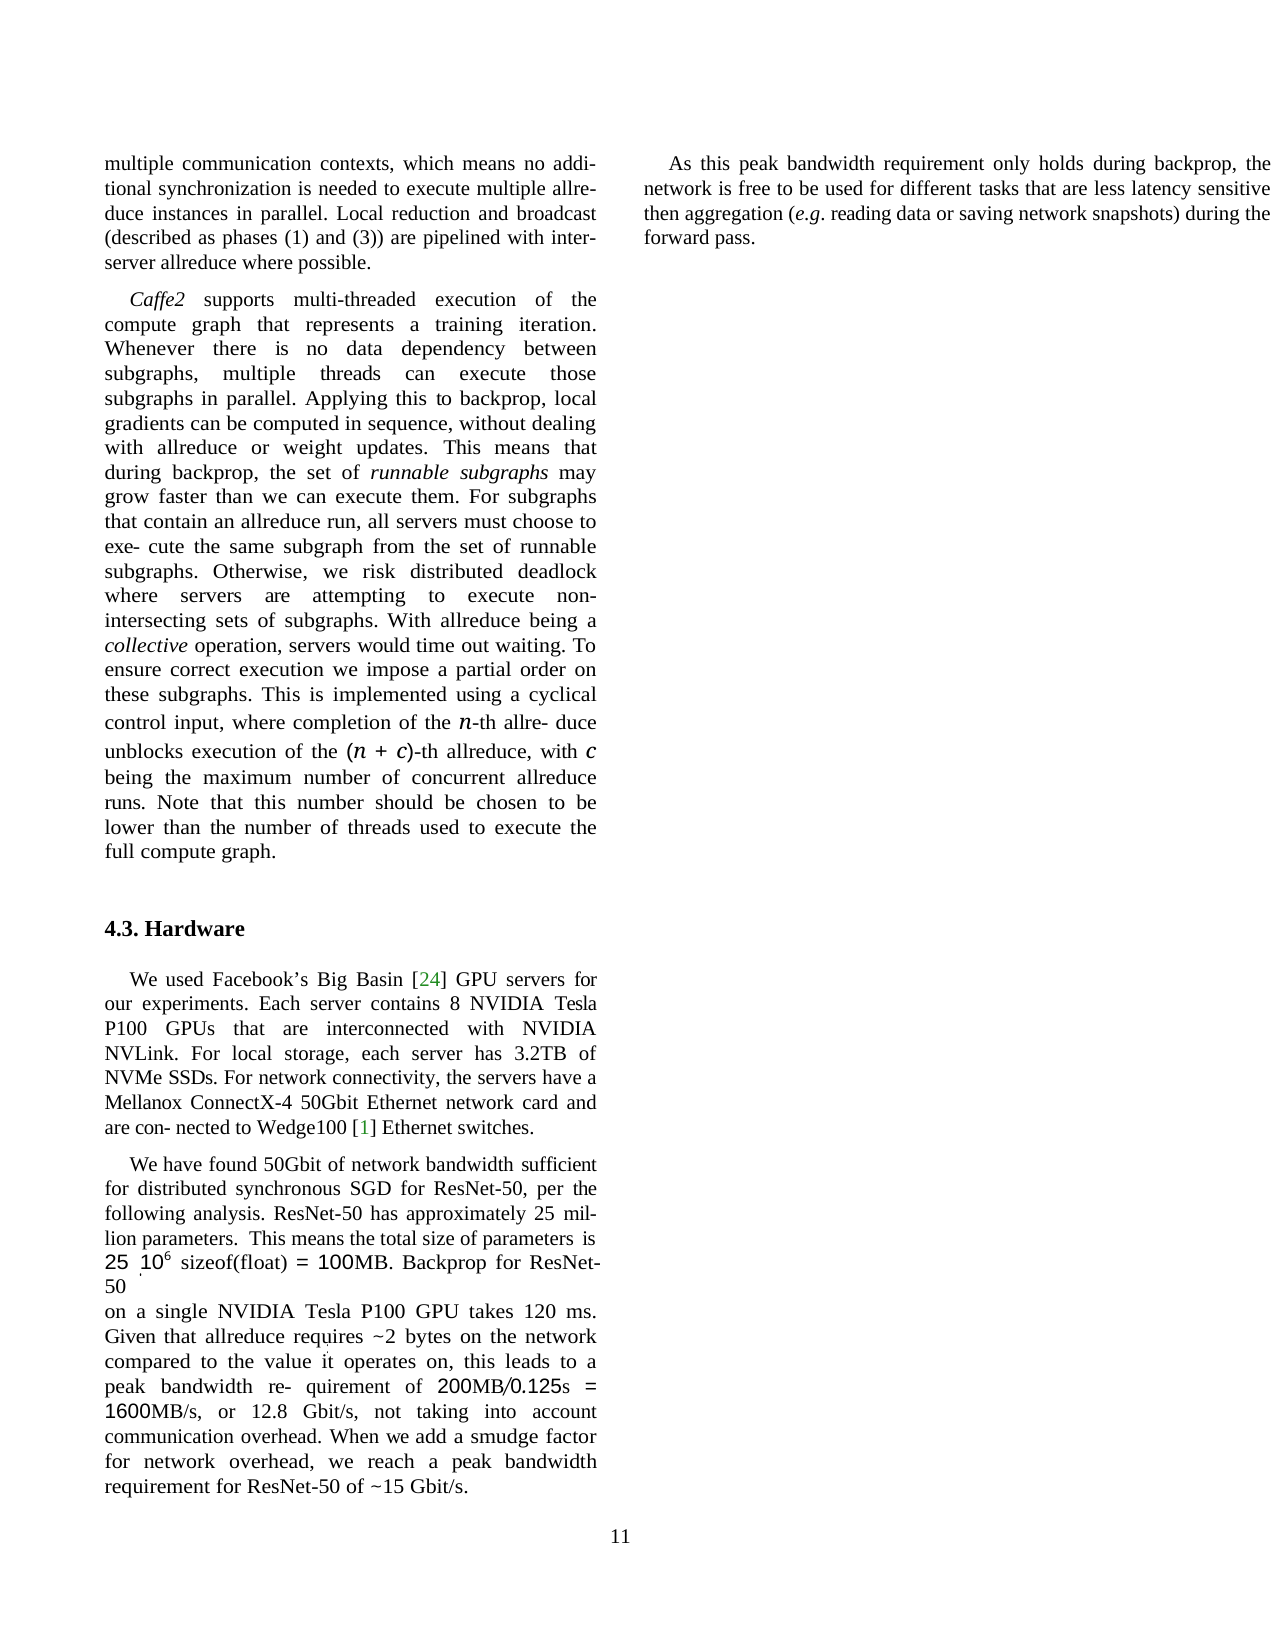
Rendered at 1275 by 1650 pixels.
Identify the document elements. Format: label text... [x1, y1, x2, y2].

text As this peak bandwidth requirement only holds during backprop, the network is free to be used for different tasks that are less latency sensitive then aggregation (e.g. reading data or saving network snapshots) during the forward pass. [643, 151, 1271, 249]
text 25 106 sizeof(float) = 100MB. Backprop for ResNet-50 [104, 1250, 601, 1298]
text We have found 50Gbit of network bandwidth sufficient for distributed synchronous SGD for ResNet-50, per the following analysis. ResNet-50 has approximately 25 mil- lion parameters. This means the total size of parameters is [104, 1152, 597, 1250]
text Caffe2 supports multi-threaded execution of the compute graph that represents a training iteration. Whenever there is no data dependency between subgraphs, multiple threads can execute those subgraphs in parallel. Applying this to backprop, local gradients can be computed in sequence, without dealing with allreduce or weight updates. This means that during backprop, the set of runnable subgraphs may grow faster than we can execute them. For subgraphs that contain an allreduce run, all servers must choose to exe- cute the same subgraph from the set of runnable subgraphs. Otherwise, we risk distributed deadlock where servers are attempting to execute non-intersecting sets of subgraphs. With allreduce being a collective operation, servers would time out waiting. To ensure correct execution we impose a partial order on these subgraphs. This is implemented using a cyclical control input, where completion of the n-th allre- duce unblocks execution of the (n + c)-th allreduce, with c being the maximum number of concurrent allreduce runs. Note that this number should be chosen to be lower than the number of threads used to execute the full compute graph. [104, 287, 597, 863]
subtitle Hardware [104, 915, 601, 941]
text on a single NVIDIA Tesla P100 GPU takes 120 ms. Given that allreduce requires ∼2 bytes on the network compared to the value it operates on, this leads to a peak bandwidth re- quirement of 200MB/0.125s = 1600MB/s, or 12.8 Gbit/s, not taking into account communication overhead. When we add a smudge factor for network overhead, we reach a peak bandwidth requirement for ResNet-50 of ∼15 Gbit/s. [104, 1299, 597, 1499]
text We used Facebook’s Big Basin [24] GPU servers for our experiments. Each server contains 8 NVIDIA Tesla P100 GPUs that are interconnected with NVIDIA NVLink. For local storage, each server has 3.2TB of NVMe SSDs. For network connectivity, the servers have a Mellanox ConnectX-4 50Gbit Ethernet network card and are con- nected to Wedge100 [1] Ethernet switches. [104, 967, 597, 1139]
text multiple communication contexts, which means no addi- tional synchronization is needed to execute multiple allre- duce instances in parallel. Local reduction and broadcast (described as phases (1) and (3)) are pipelined with inter- server allreduce where possible. [104, 151, 597, 274]
